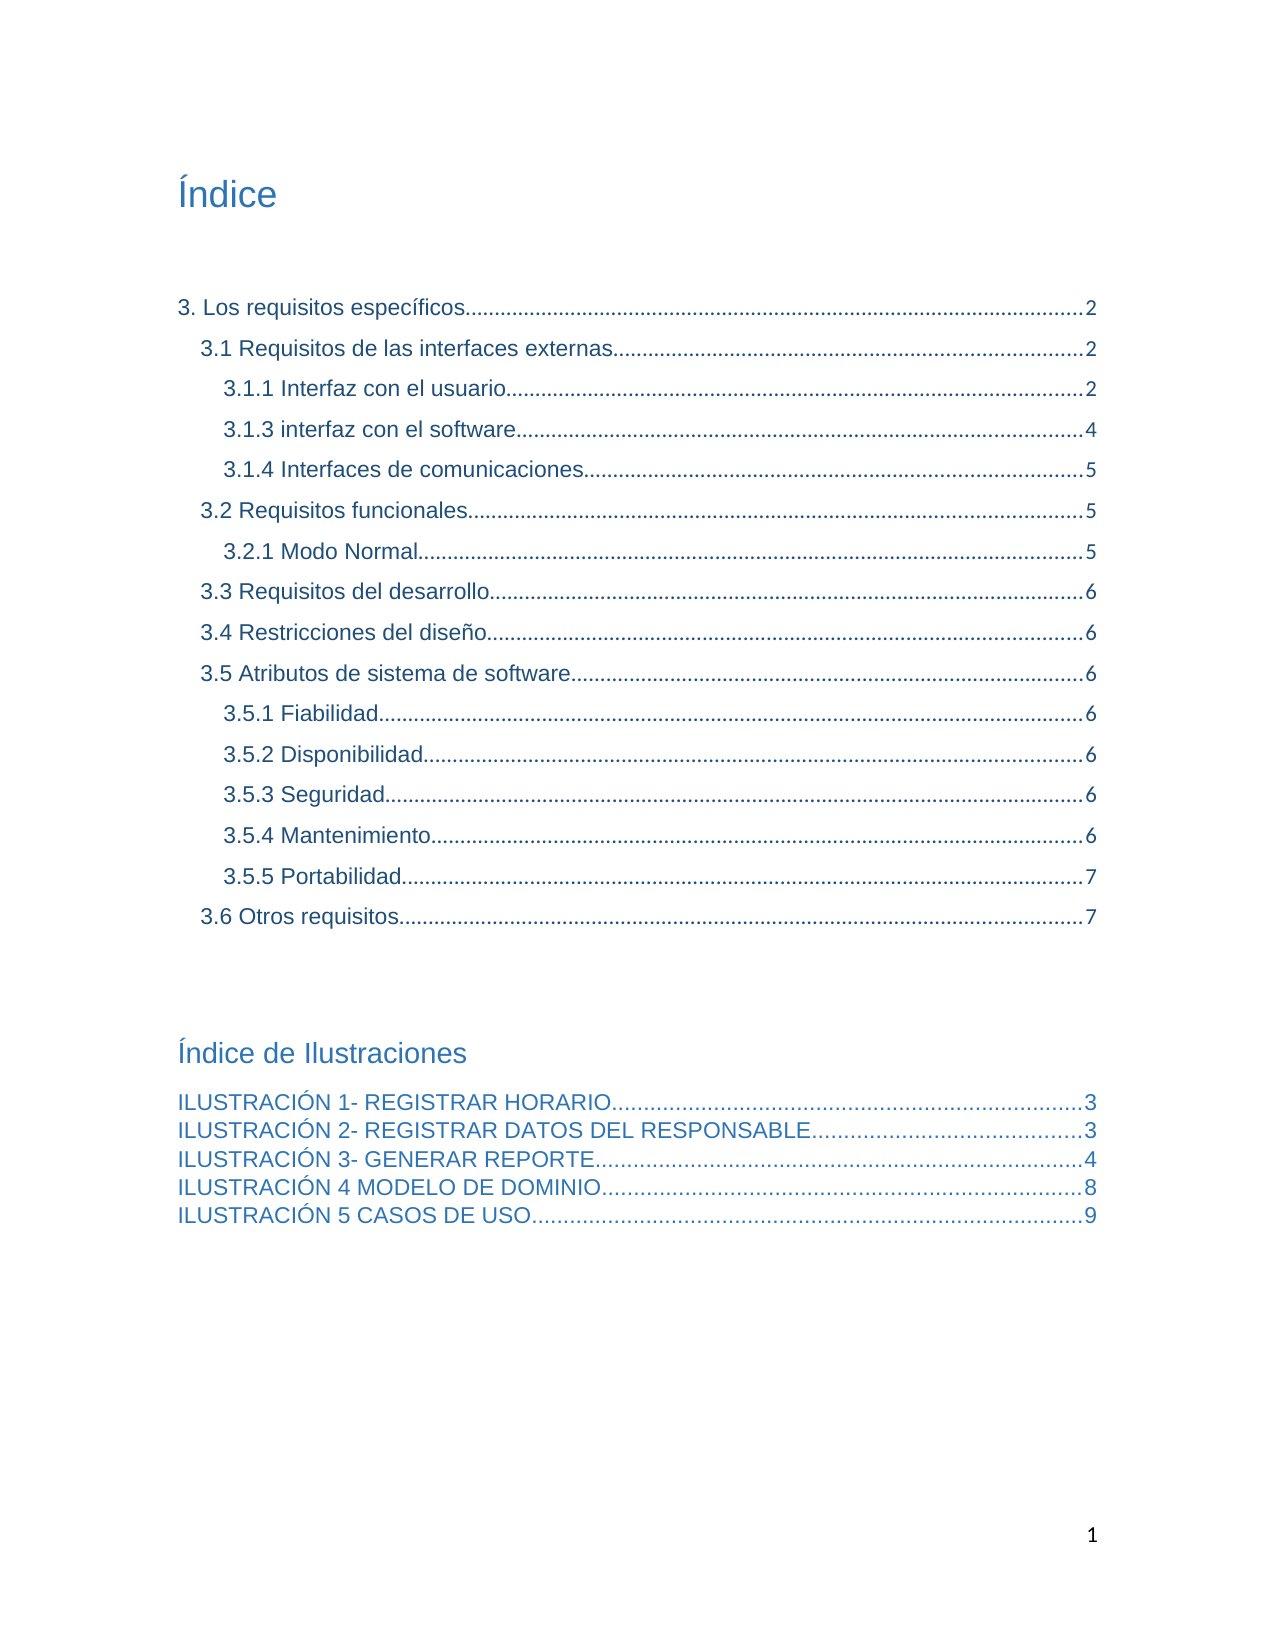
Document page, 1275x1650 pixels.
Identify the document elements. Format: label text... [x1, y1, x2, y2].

text Índice de Ilustraciones [177, 1036, 1098, 1069]
text Ilustración 4 Modelo de Dominio 8 [177, 1174, 1098, 1200]
text Ilustración 3- Generar Reporte 4 [177, 1146, 1098, 1172]
text Ilustración 5 Casos de Uso 9 [177, 1202, 1098, 1229]
text Ilustración 2- Registrar datos del responsable 3 [177, 1117, 1098, 1143]
text Ilustración 1- Registrar Horario 3 [177, 1089, 1098, 1115]
